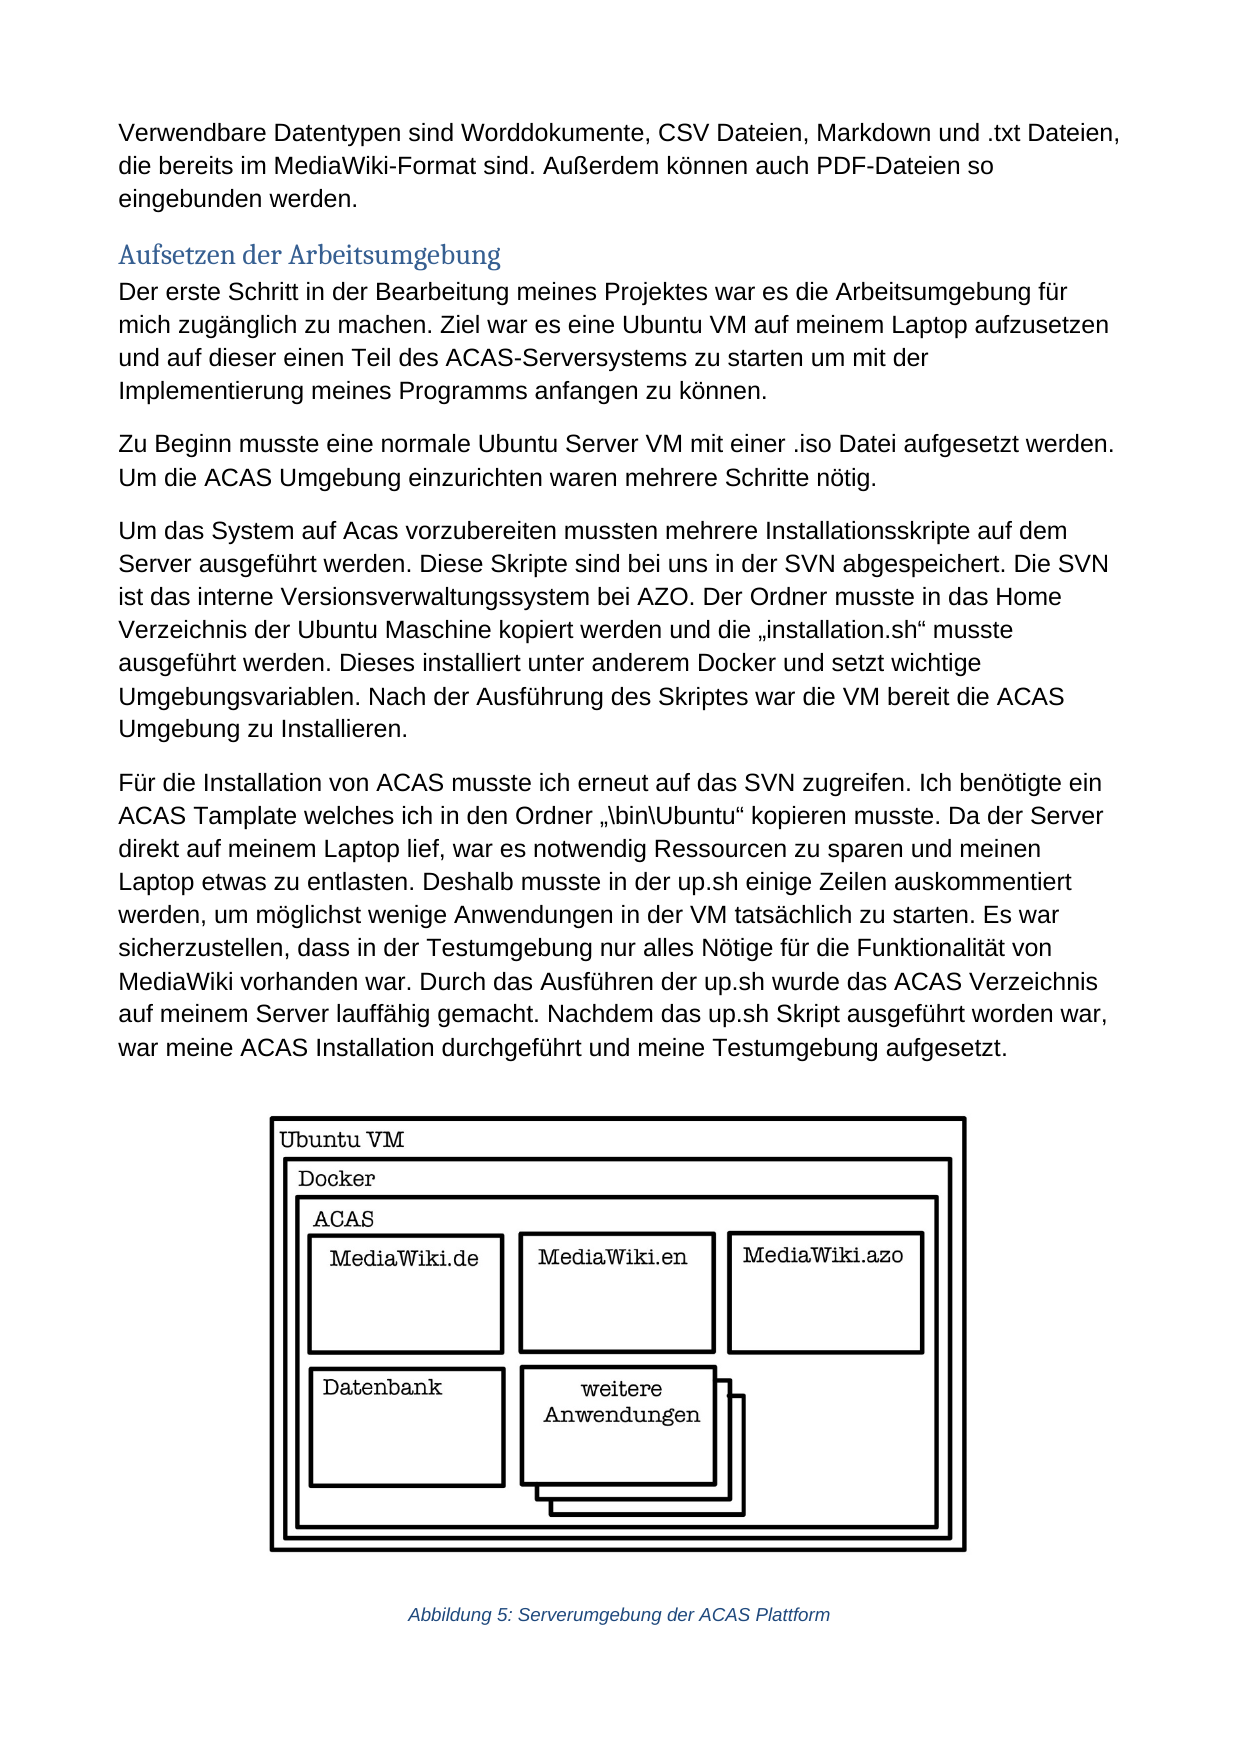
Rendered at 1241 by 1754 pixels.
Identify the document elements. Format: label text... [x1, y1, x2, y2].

picture [248, 1086, 992, 1579]
text Um das System auf Acas vorzubereiten mussten mehrere Installationsskripte auf dem Server ausgeführt werden. Diese Skripte sind bei uns in der SVN abgespeichert. Die SVN ist das interne Versionsverwaltungssystem bei AZO. Der Ordner musste in das Home Verzeichnis der Ubuntu Maschine kopiert werden und die „installation.sh“ musste ausgeführt werden. Dieses installiert unter anderem Docker und setzt wichtige Umgebungsvariablen. Nach der Ausführung des Skriptes war die VM bereit die ACAS Umgebung zu Installieren. [118, 516, 1122, 743]
text Der erste Schritt in der Bearbeitung meines Projektes war es die Arbeitsumgebung für mich zugänglich zu machen. Ziel war es eine Ubuntu VM auf meinem Laptop aufzusetzen und auf dieser einen Teil des ACAS-Serversystems zu starten um mit der Implementierung meines Programms anfangen zu können. [118, 277, 1122, 404]
text Für die Installation von ACAS musste ich erneut auf das SVN zugreifen. Ich benötigte ein ACAS Tamplate welches ich in den Ordner „\bin\Ubuntu“ kopieren musste. Da der Server direkt auf meinem Laptop lief, war es notwendig Ressourcen zu sparen und meinen Laptop etwas zu entlasten. Deshalb musste in der up.sh einige Zeilen auskommentiert werden, um möglichst wenige Anwendungen in der VM tatsächlich zu starten. Es war sicherzustellen, dass in der Testumgebung nur alles Nötige für die Funktionalität von MediaWiki vorhanden war. Durch das Ausführen der up.sh wurde das ACAS Verzeichnis auf meinem Server lauffähig gemacht. Nachdem das up.sh Skript ausgeführt worden war, war meine ACAS Installation durchgeführt und meine Testumgebung aufgesetzt. [118, 768, 1122, 1061]
text Verwendbare Datentypen sind Worddokumente, CSV Dateien, Markdown und .txt Dateien, die bereits im MediaWiki-Format sind. Außerdem können auch PDF-Dateien so eingebunden werden. [118, 118, 1122, 213]
text Zu Beginn musste eine normale Ubuntu Server VM mit einer .iso Datei aufgesetzt werden. Um die ACAS Umgebung einzurichten waren mehrere Schritte nötig. [118, 429, 1122, 491]
subtitle Aufsetzen der Arbeitsumgebung [118, 238, 1122, 272]
